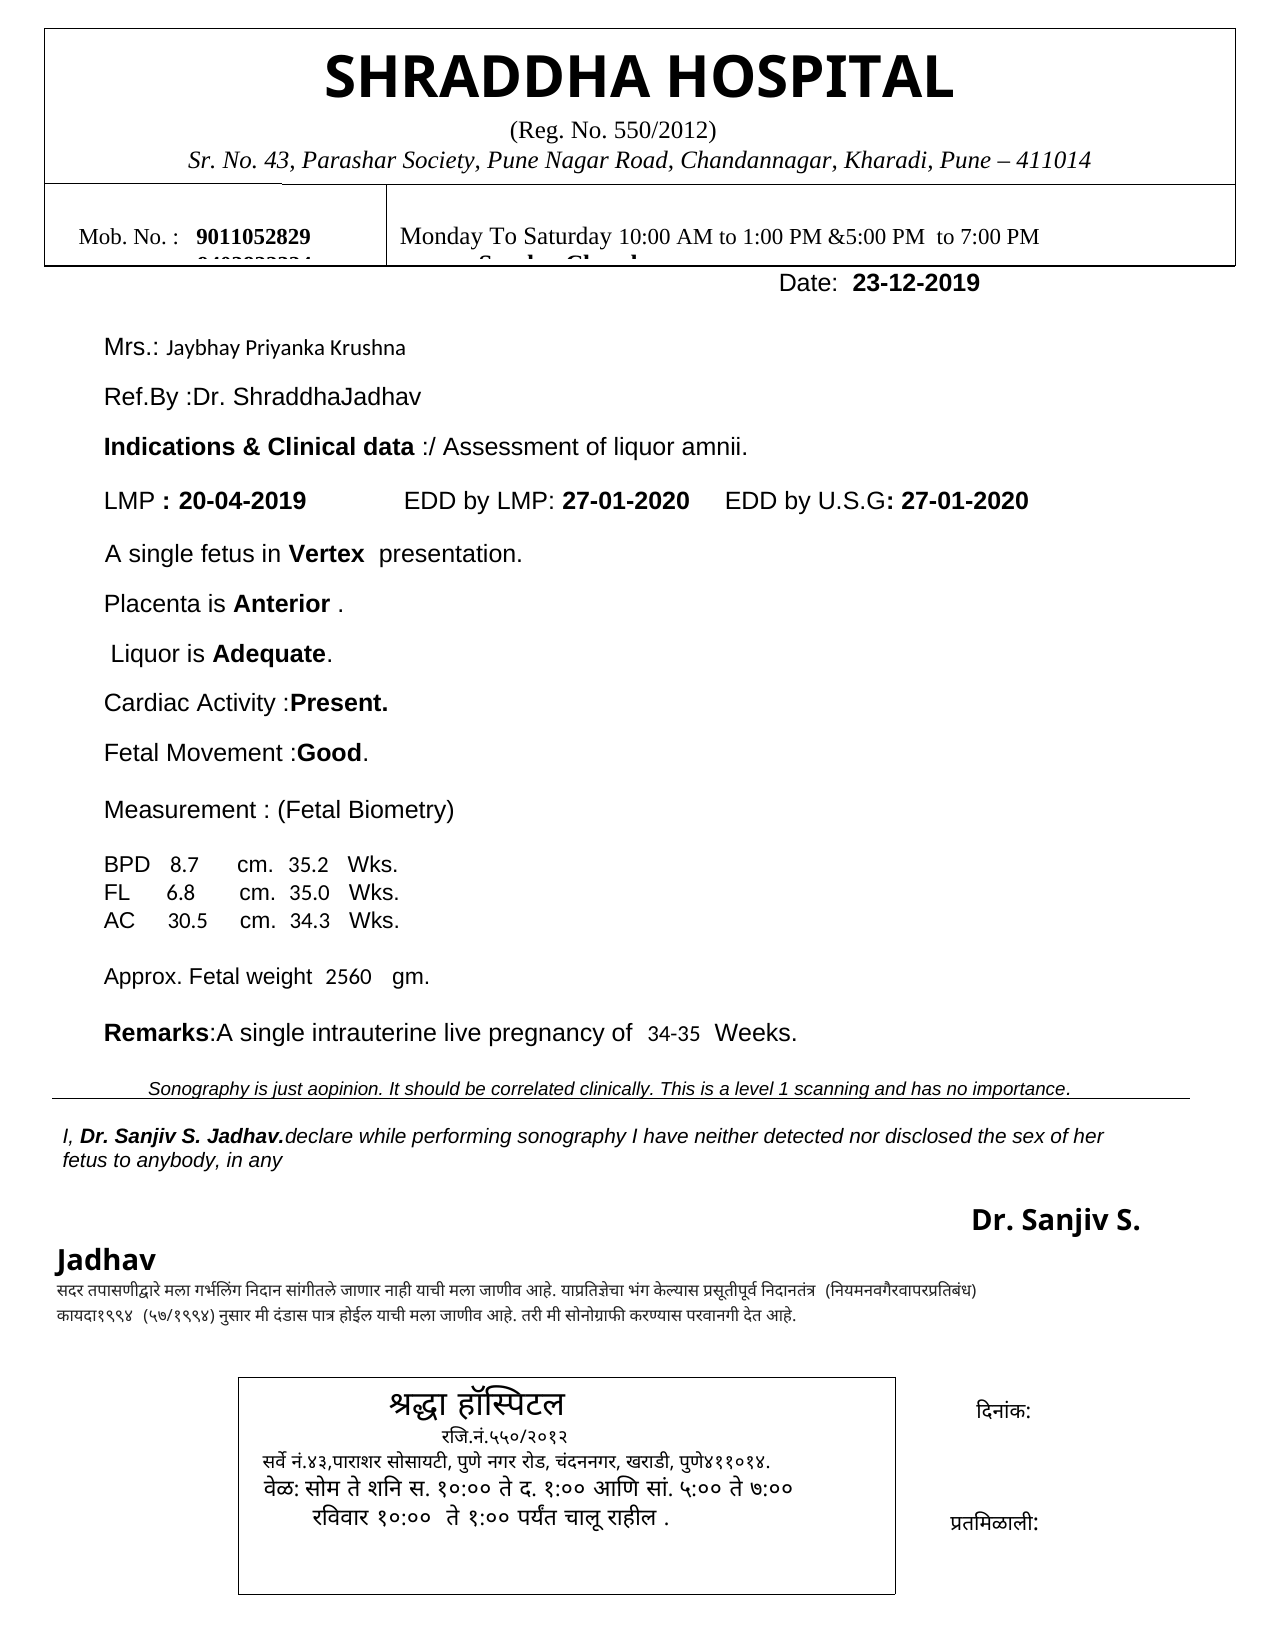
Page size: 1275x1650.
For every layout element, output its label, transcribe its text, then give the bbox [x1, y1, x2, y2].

text LMP : EDD by LMP: EDD by U.S.G: [28, 486, 1228, 514]
text Sonography is just aopinion. It should be correlated clinically. This is a level 1 scanning and has no importance. [28, 1076, 1228, 1099]
text प्रतमिळाली: [896, 1506, 1228, 1537]
text AC cm. Wks. [28, 906, 1228, 934]
text FL cm. Wks. [28, 878, 1228, 906]
text I, Dr. Sanjiv S. Jadhav.declare while performing sonography I have neither detected nor disclosed the sex of her [57, 1123, 1228, 1147]
text Ref.By :Dr. ShraddhaJadhav [10, 382, 1228, 411]
text Fetal Movement :. [10, 738, 1228, 766]
text Placenta is . [10, 589, 1228, 618]
text Dr. Sanjiv S. Jadhav [57, 1199, 1228, 1279]
text कायदा१९९४ (५७/१९९४) नुसार मी दंडास पात्र होईल याची मला जाणीव आहे. तरी मी सोनोग्राफी करण्यास परवानगी देत आहे. [57, 1303, 1228, 1368]
text Cardiac Activity :. [10, 688, 1228, 717]
text fetus to anybody, in any [57, 1147, 1228, 1171]
text Indications & Clinical data :/ Assessment of liquor amnii. [10, 432, 1228, 461]
text A single fetus in presentation. [28, 539, 1228, 568]
text BPD cm. Wks. [10, 850, 1228, 878]
text Approx. Fetal weight gm. [28, 962, 1228, 990]
text सदर तपासणीद्वारे मला गर्भलिंग निदान सांगीतले जाणार नाही याची मला जाणीव आहे. याप्रतिज्ञेचा भंग केल्यास प्रसूतीपूर्व निदानतंत्र (नियमनवगैरवापरप्रतिबंध) [57, 1279, 1228, 1303]
text Mrs.: [10, 332, 1228, 361]
text दिनांक: [896, 1396, 1228, 1425]
text Measurement : (Fetal Biometry) [10, 795, 1228, 824]
text Date: [703, 268, 1228, 297]
text Liquor is . [10, 638, 1228, 667]
text Remarks:A single intrauterine live pregnancy of Weeks. [28, 1018, 1228, 1048]
